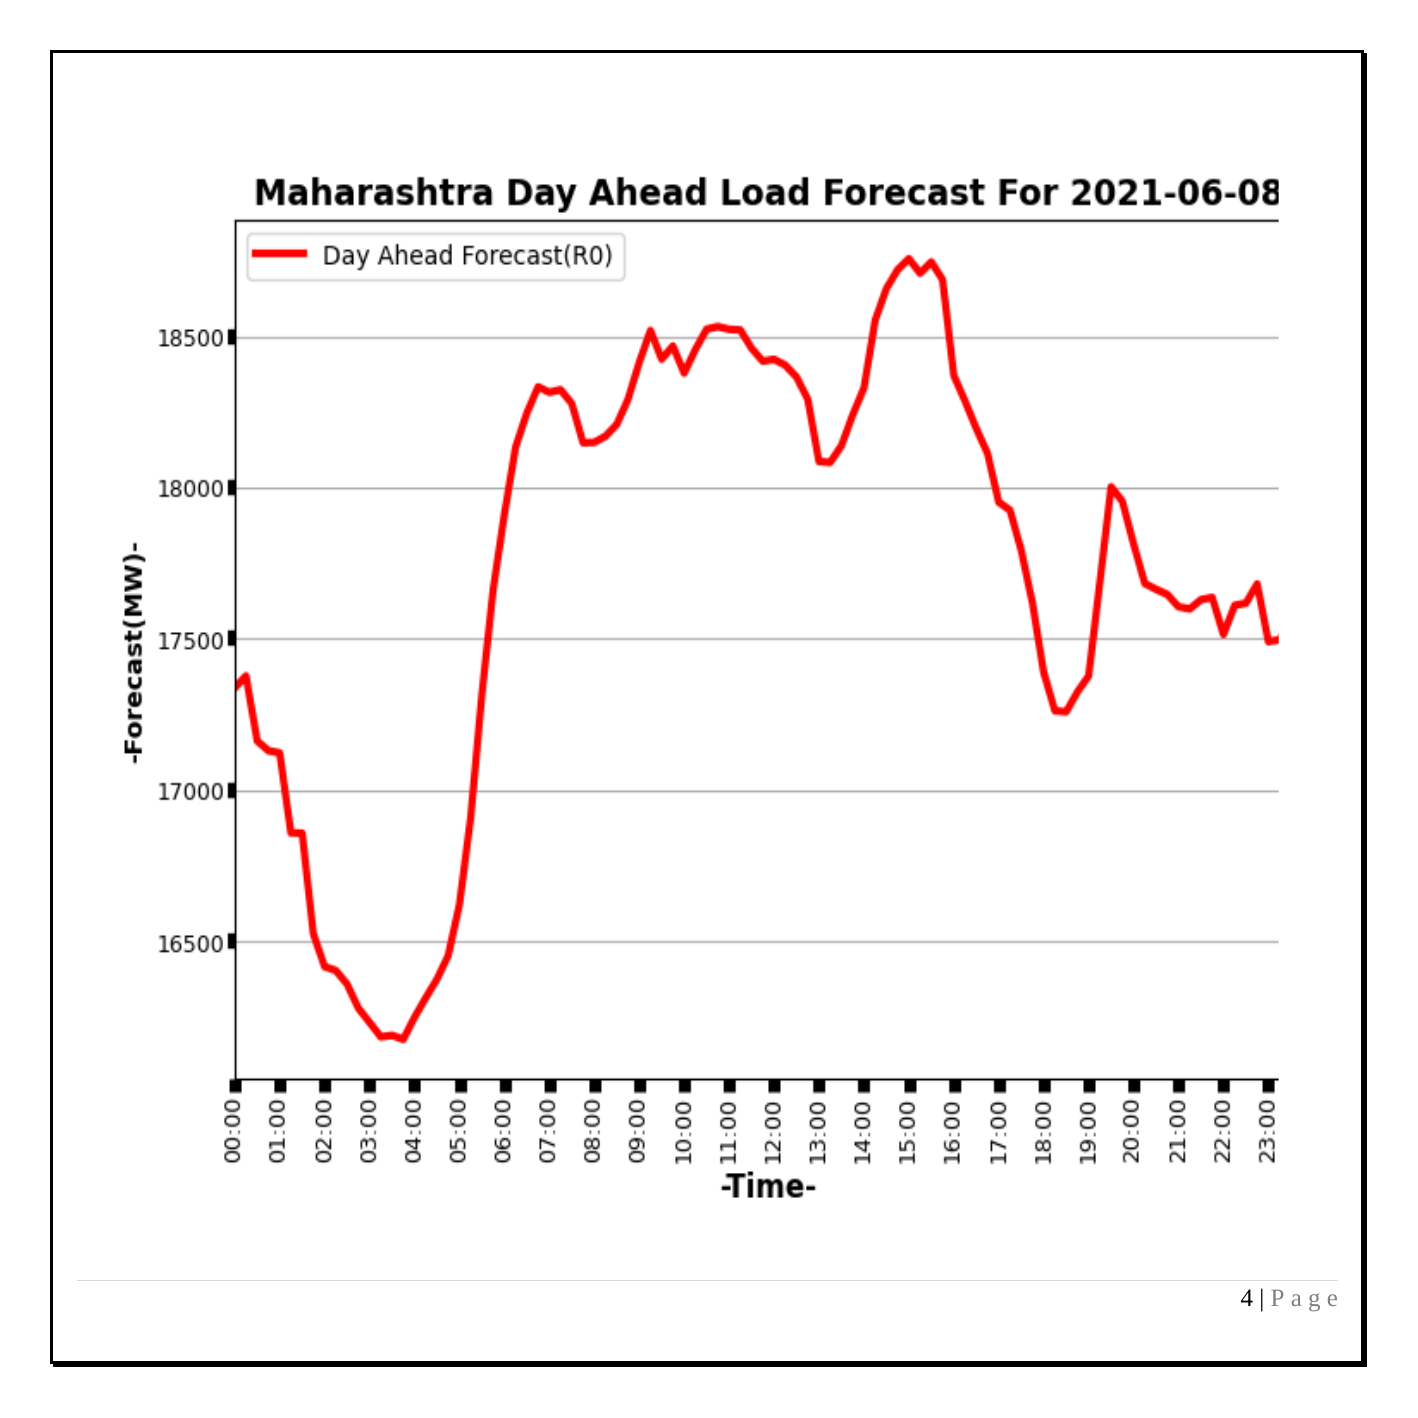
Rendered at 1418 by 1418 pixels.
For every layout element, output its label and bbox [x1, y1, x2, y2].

table_cell [77, 160, 1278, 1252]
picture [106, 160, 1279, 1224]
